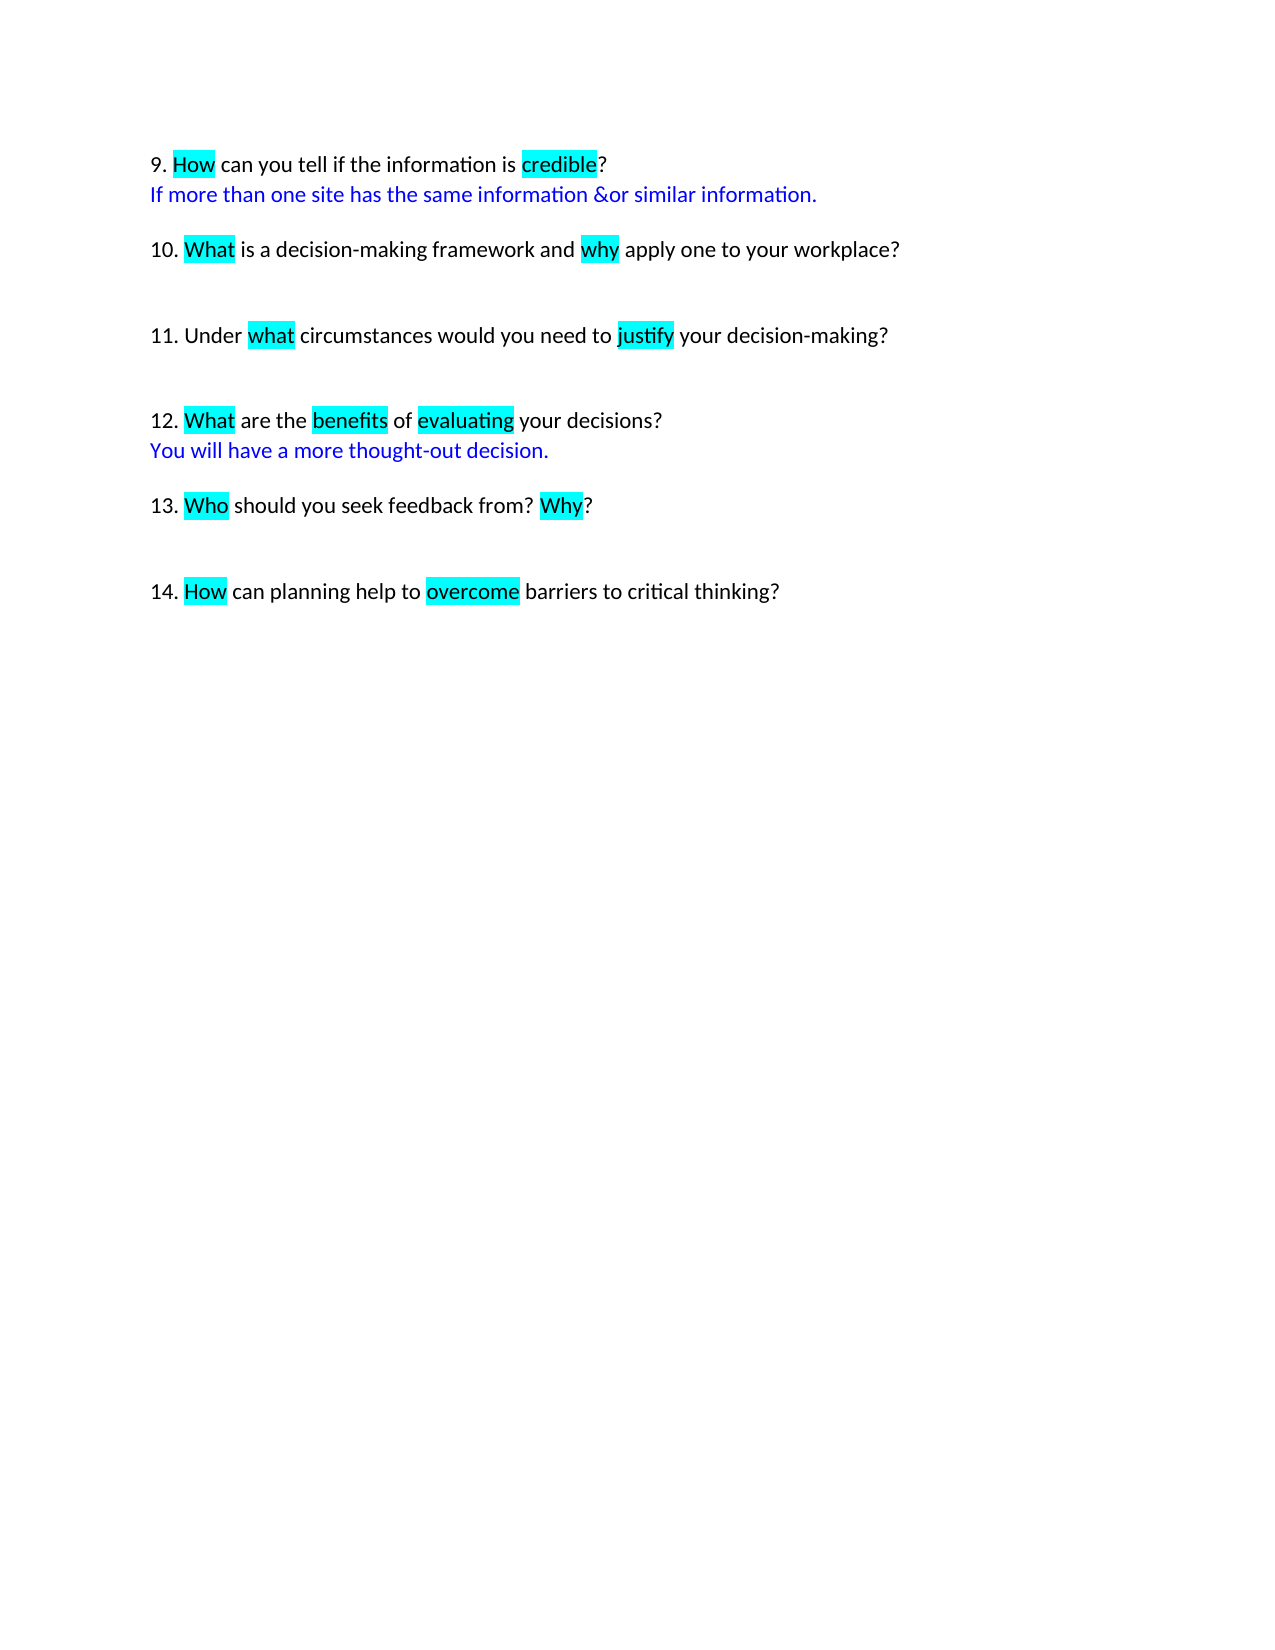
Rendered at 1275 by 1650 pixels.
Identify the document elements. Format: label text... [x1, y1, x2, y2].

text 11. Under what circumstances would you need to justify your decision-making? [674, 321, 1125, 349]
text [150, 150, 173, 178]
text 13. Who should you seek feedback from? Why? [583, 492, 1125, 520]
text If more than one site has the same information &or similar information. [150, 180, 1125, 208]
text 14. How can planning help to overcome barriers to critical thinking? [227, 577, 426, 605]
text 10. What is a decision-making framework and why apply one to your workplace? [235, 235, 581, 263]
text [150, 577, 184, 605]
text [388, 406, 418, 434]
text 13. Who should you seek feedback from? Why? [229, 492, 540, 520]
text 10. What is a decision-making framework and why apply one to your workplace? [619, 235, 1125, 263]
text 9. How can you tell if the information is credible? [597, 150, 1125, 178]
text 14. How can planning help to overcome barriers to critical thinking? [520, 577, 1125, 605]
text 9. How can you tell if the information is credible? [215, 150, 522, 178]
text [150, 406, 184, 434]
text 11. Under what circumstances would you need to justify your decision-making? [295, 321, 618, 349]
text You will have a more thought-out decision. [150, 436, 1125, 464]
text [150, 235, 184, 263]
text 12. What are the benefits of evaluating your decisions? [514, 406, 1125, 434]
